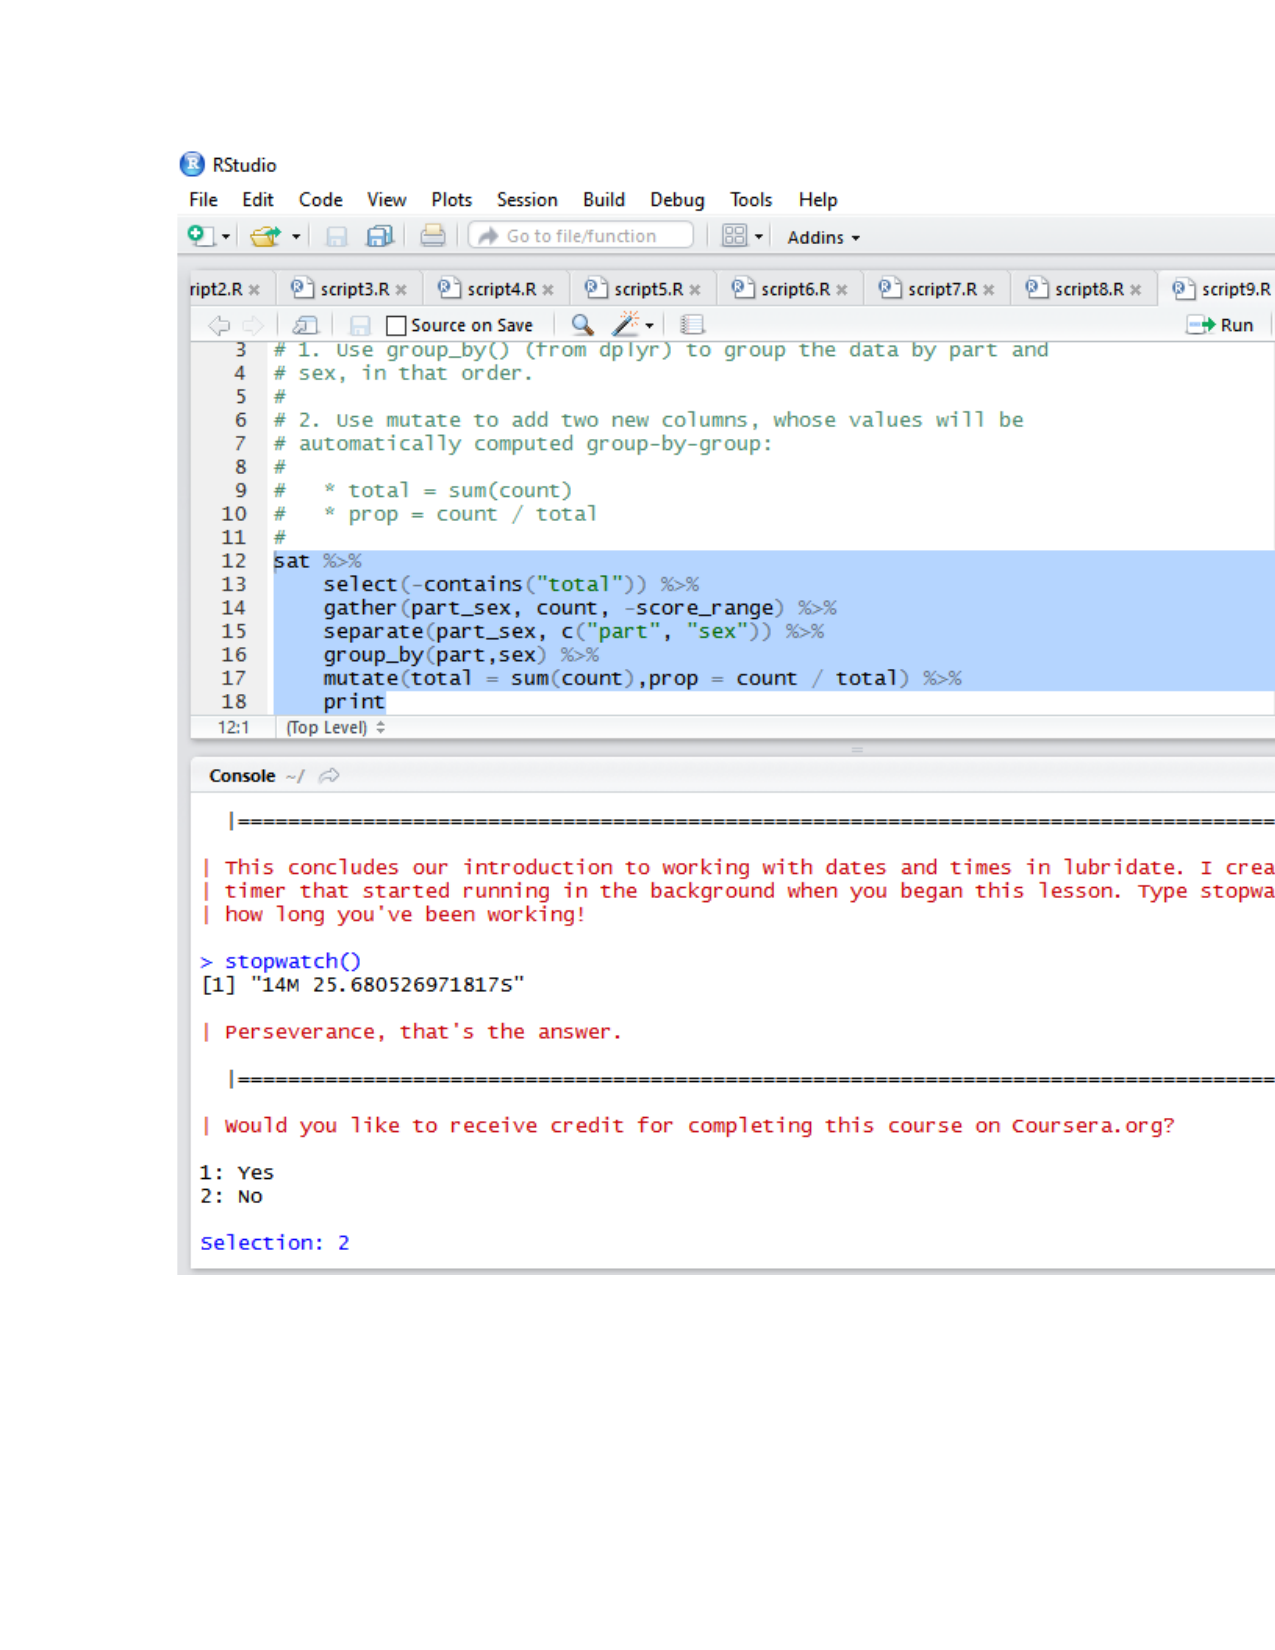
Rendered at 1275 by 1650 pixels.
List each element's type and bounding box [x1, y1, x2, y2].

picture [177, 147, 1275, 1275]
